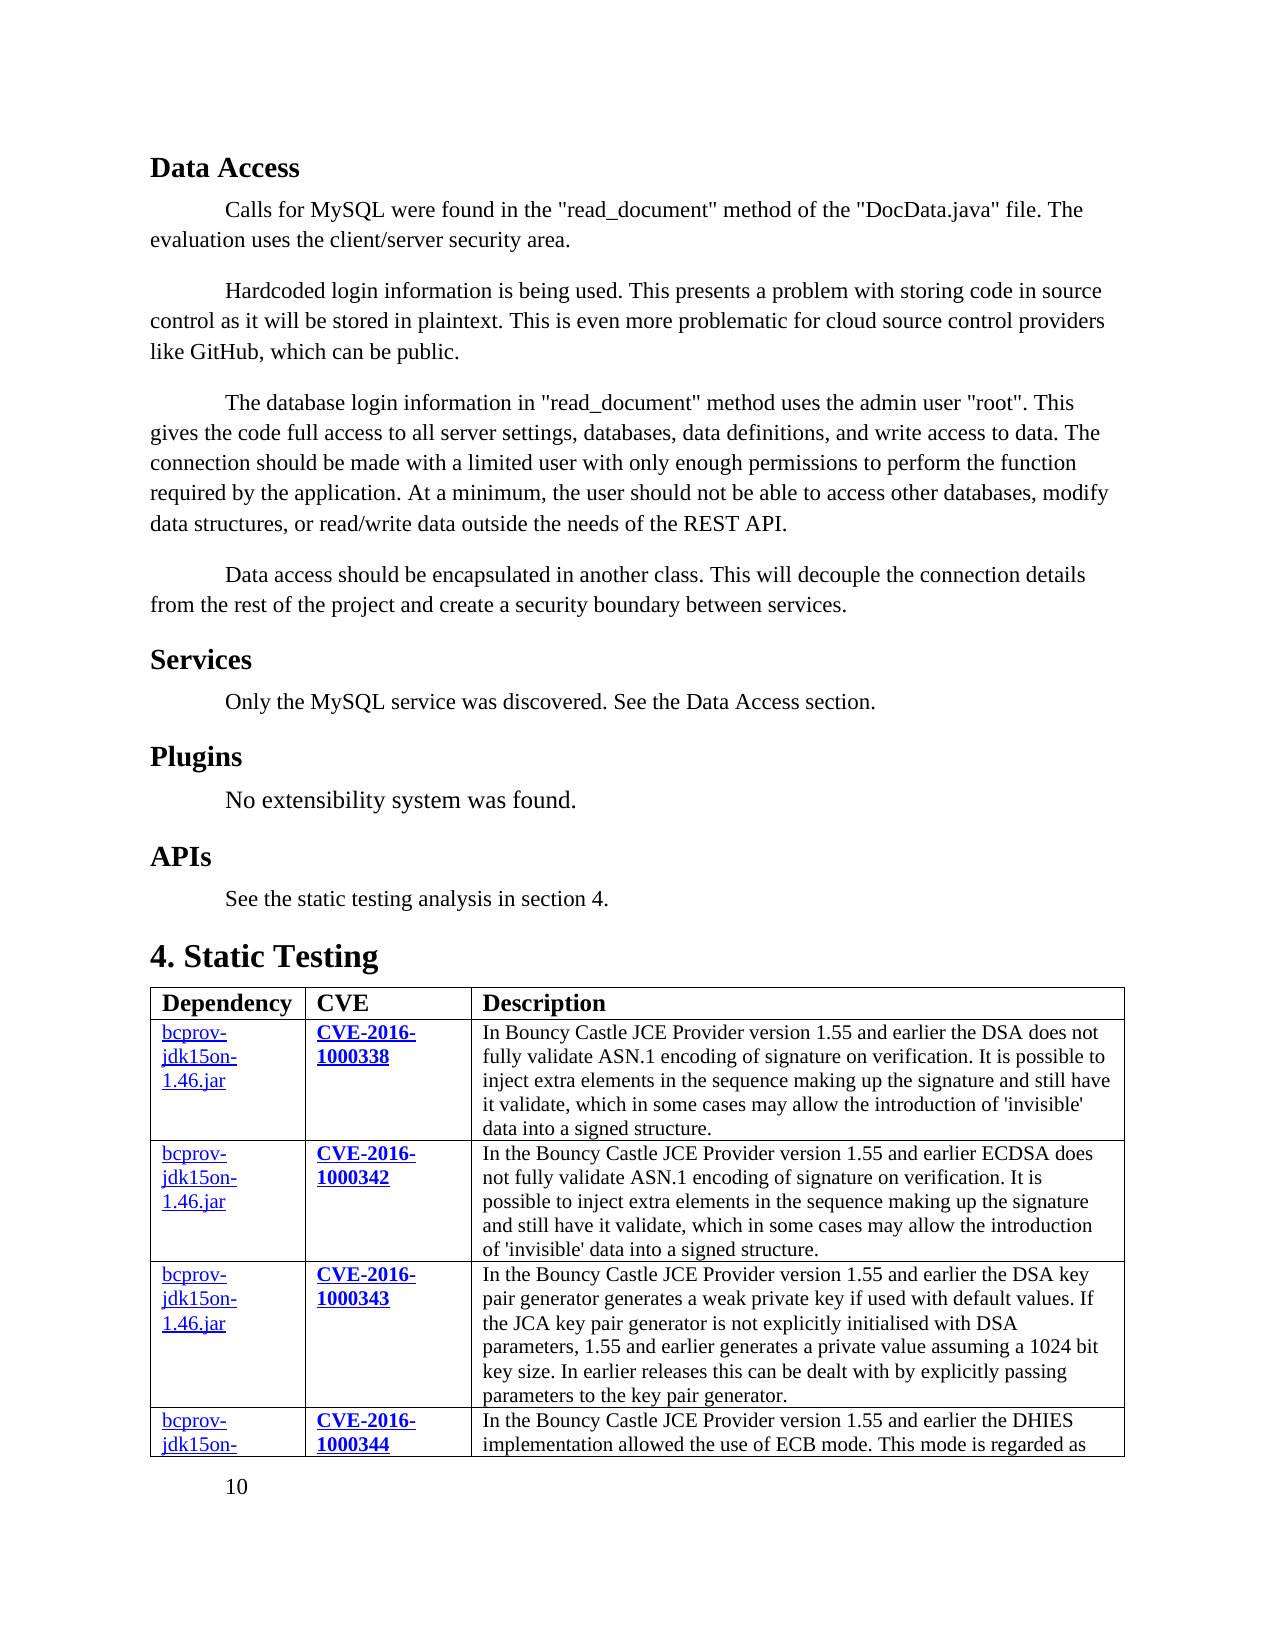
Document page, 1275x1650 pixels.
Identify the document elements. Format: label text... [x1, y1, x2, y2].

table_cell bcprov-jdk15on-1.46.jar [151, 1141, 305, 1261]
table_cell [472, 1408, 1124, 1456]
table_cell In the Bouncy Castle JCE Provider version 1.55 and earlier the DSA key pair generator generates a weak private key if used with default values. If the JCA key pair generator is not explicitly initialised with DSA parameters, 1.55 and earlier generates a private value assuming a 1024 bit key size. In earlier releases this can be dealt with by explicitly passing parameters to the key pair generator. [472, 1262, 1124, 1407]
subtitle APIs [150, 839, 1125, 872]
table_cell bcprov-jdk15on-1.46.jar [151, 1262, 305, 1407]
table_cell CVE-2016-1000338 [306, 1020, 471, 1140]
subtitle Data Access [150, 150, 1125, 183]
table_header Description [472, 988, 1124, 1018]
table_header CVE [306, 988, 471, 1018]
table_cell In Bouncy Castle JCE Provider version 1.55 and earlier the DSA does not fully validate ASN.1 encoding of signature on verification. It is possible to inject extra elements in the sequence making up the signature and still have it validate, which in some cases may allow the introduction of 'invisible' data into a signed structure. [472, 1020, 1124, 1140]
text Hardcoded login information is being used. This presents a problem with storing code in source control as it will be stored in plaintext. This is even more problematic for cloud source control providers like GitHub, which can be public. [150, 277, 1125, 364]
text Calls for MySQL were found in the "read_document" method of the "DocData.java" file. The evaluation uses the client/server security area. [150, 196, 1125, 253]
table_cell CVE-2016-1000343 [306, 1262, 471, 1407]
subtitle 4. Static Testing [150, 936, 1125, 974]
table_header Dependency [151, 988, 305, 1018]
text Data access should be encapsulated in another class. This will decouple the connection details from the rest of the project and create a security boundary between services. [150, 561, 1125, 617]
text The database login information in "read_document" method uses the admin user "root". This gives the code full access to all server settings, databases, data definitions, and write access to data. The connection should be made with a limited user with only enough permissions to perform the function required by the application. At a minimum, the user should not be able to access other databases, modify data structures, or read/write data outside the needs of the REST API. [150, 389, 1125, 536]
subtitle Services [150, 642, 1125, 675]
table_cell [151, 1408, 305, 1456]
text No extensibility system was found. [150, 785, 1125, 814]
table_cell bcprov-jdk15on-1.46.jar [151, 1020, 305, 1140]
text Only the MySQL service was discovered. See the Data Access section. [150, 688, 1125, 714]
subtitle Plugins [150, 739, 1125, 772]
table_cell In the Bouncy Castle JCE Provider version 1.55 and earlier ECDSA does not fully validate ASN.1 encoding of signature on verification. It is possible to inject extra elements in the sequence making up the signature and still have it validate, which in some cases may allow the introduction of 'invisible' data into a signed structure. [472, 1141, 1124, 1261]
table_cell CVE-2016-1000344 [389, 1408, 471, 1456]
text See the static testing analysis in section 4. [150, 885, 1125, 911]
table_cell CVE-2016-1000342 [306, 1141, 471, 1261]
